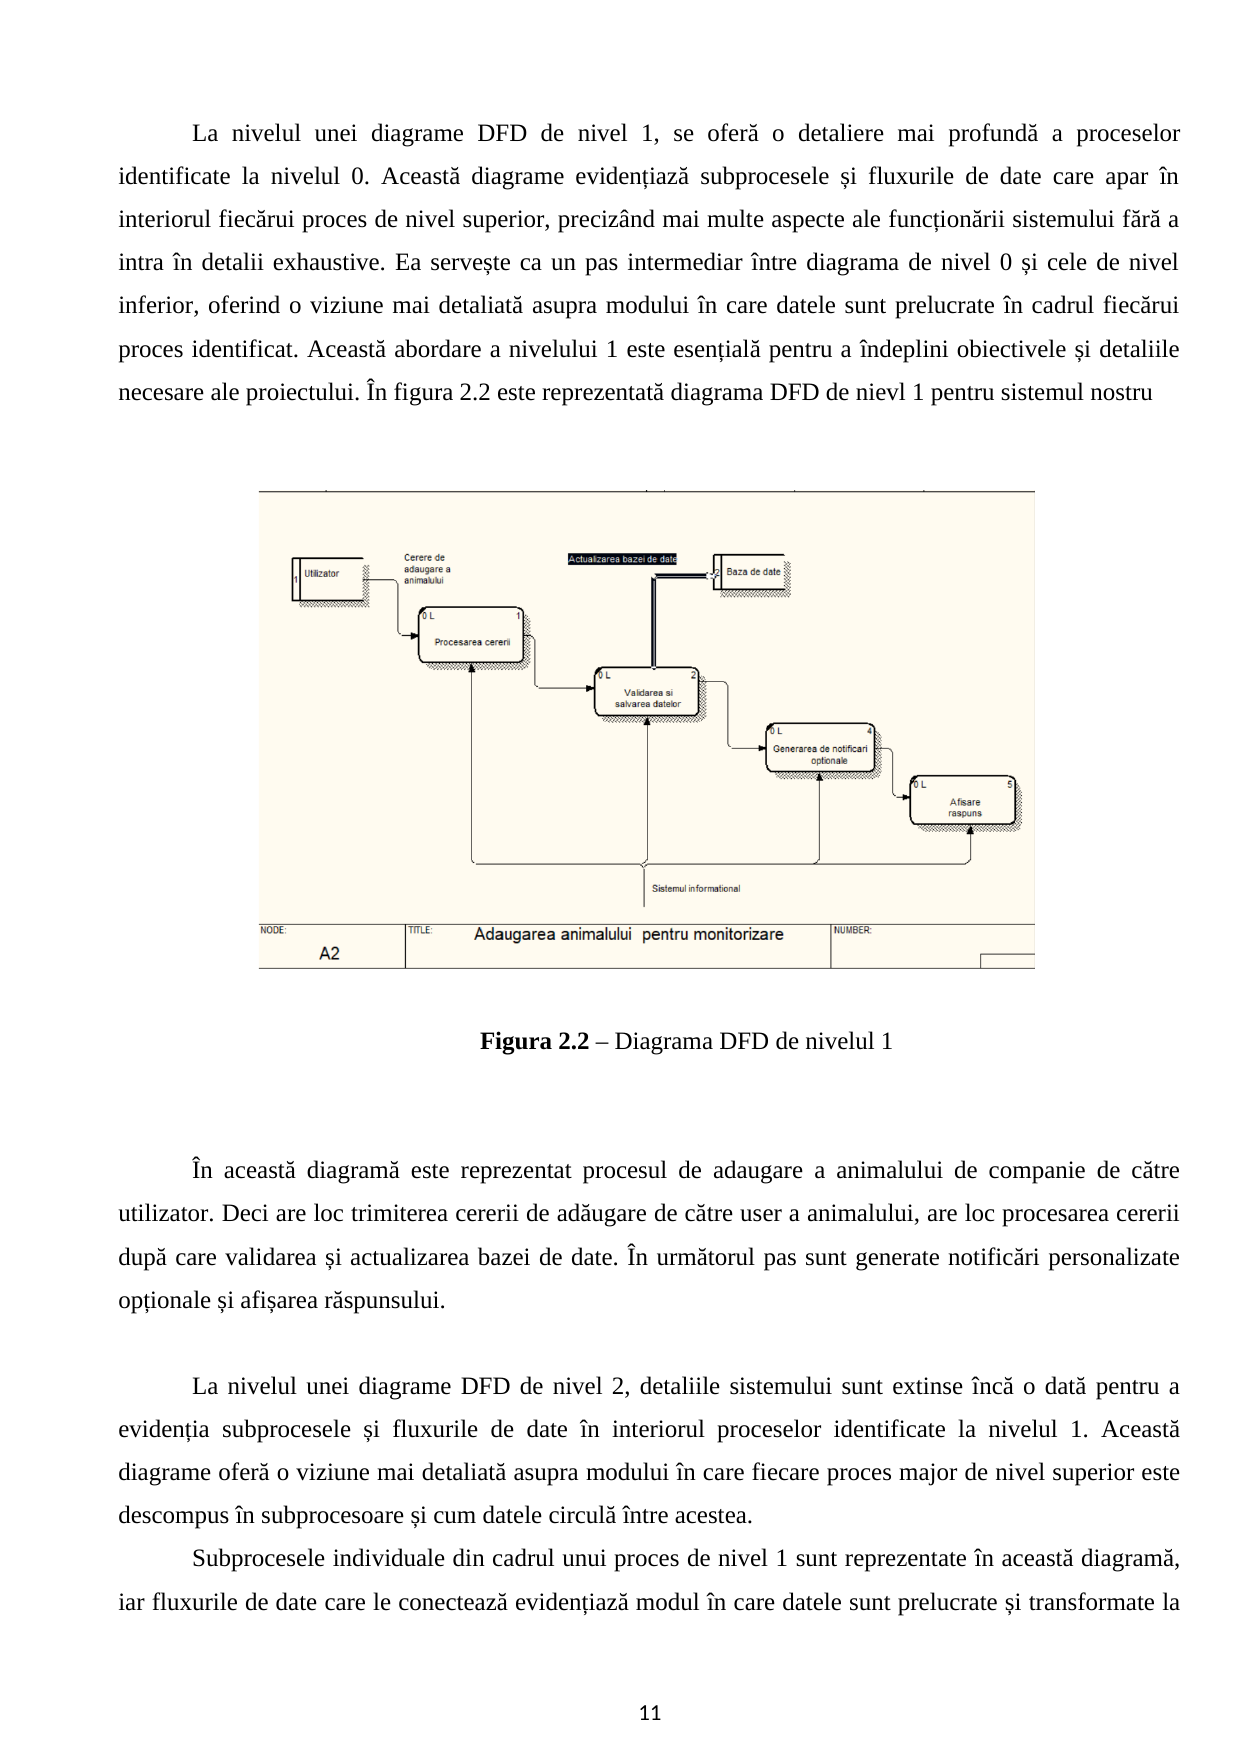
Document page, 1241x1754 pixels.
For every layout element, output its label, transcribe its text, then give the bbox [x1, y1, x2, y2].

text În această diagramă este reprezentat procesul de adaugare a animalului de companie de către utilizator. Deci are loc trimiterea cererii de adăugare de către user a animalului, are loc procesarea cererii după care validarea și actualizarea bazei de date. În următorul pas sunt generate notificări personalizate opționale și afișarea răspunsului. [118, 1155, 1181, 1313]
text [118, 1543, 1181, 1615]
text La nivelul unei diagrame DFD de nivel 2, detaliile sistemului sunt extinse încă o dată pentru a evidenția subprocesele și fluxurile de date în interiorul proceselor identificate la nivelul 1. Această diagrame oferă o viziune mai detaliată asupra modului în care fiecare proces major de nivel superior este descompus în subprocesoare și cum datele circulă între acestea. [118, 1371, 1181, 1529]
text La nivelul unei diagrame DFD de nivel 1, se oferă o detaliere mai profundă a proceselor identificate la nivelul 0. Această diagrame evidențiază subprocesele și fluxurile de date care apar în interiorul fiecărui proces de nivel superior, precizând mai multe aspecte ale funcționării sistemului fără a intra în detalii exhaustive. Ea servește ca un pas intermediar între diagrama de nivel 0 și cele de nivel inferior, oferind o viziune mai detaliată asupra modului în care datele sunt prelucrate în cadrul fiecărui proces identificat. Această abordare a nivelului 1 este esențială pentru a îndeplini obiectivele și detaliile necesare ale proiectului. În figura 2.2 este reprezentată diagrama DFD de nievl 1 pentru sistemul nostru [118, 118, 1181, 406]
text Figura 2.2 – Diagrama DFD de nivelul 1 [118, 1026, 1181, 1055]
picture [258, 490, 1035, 969]
